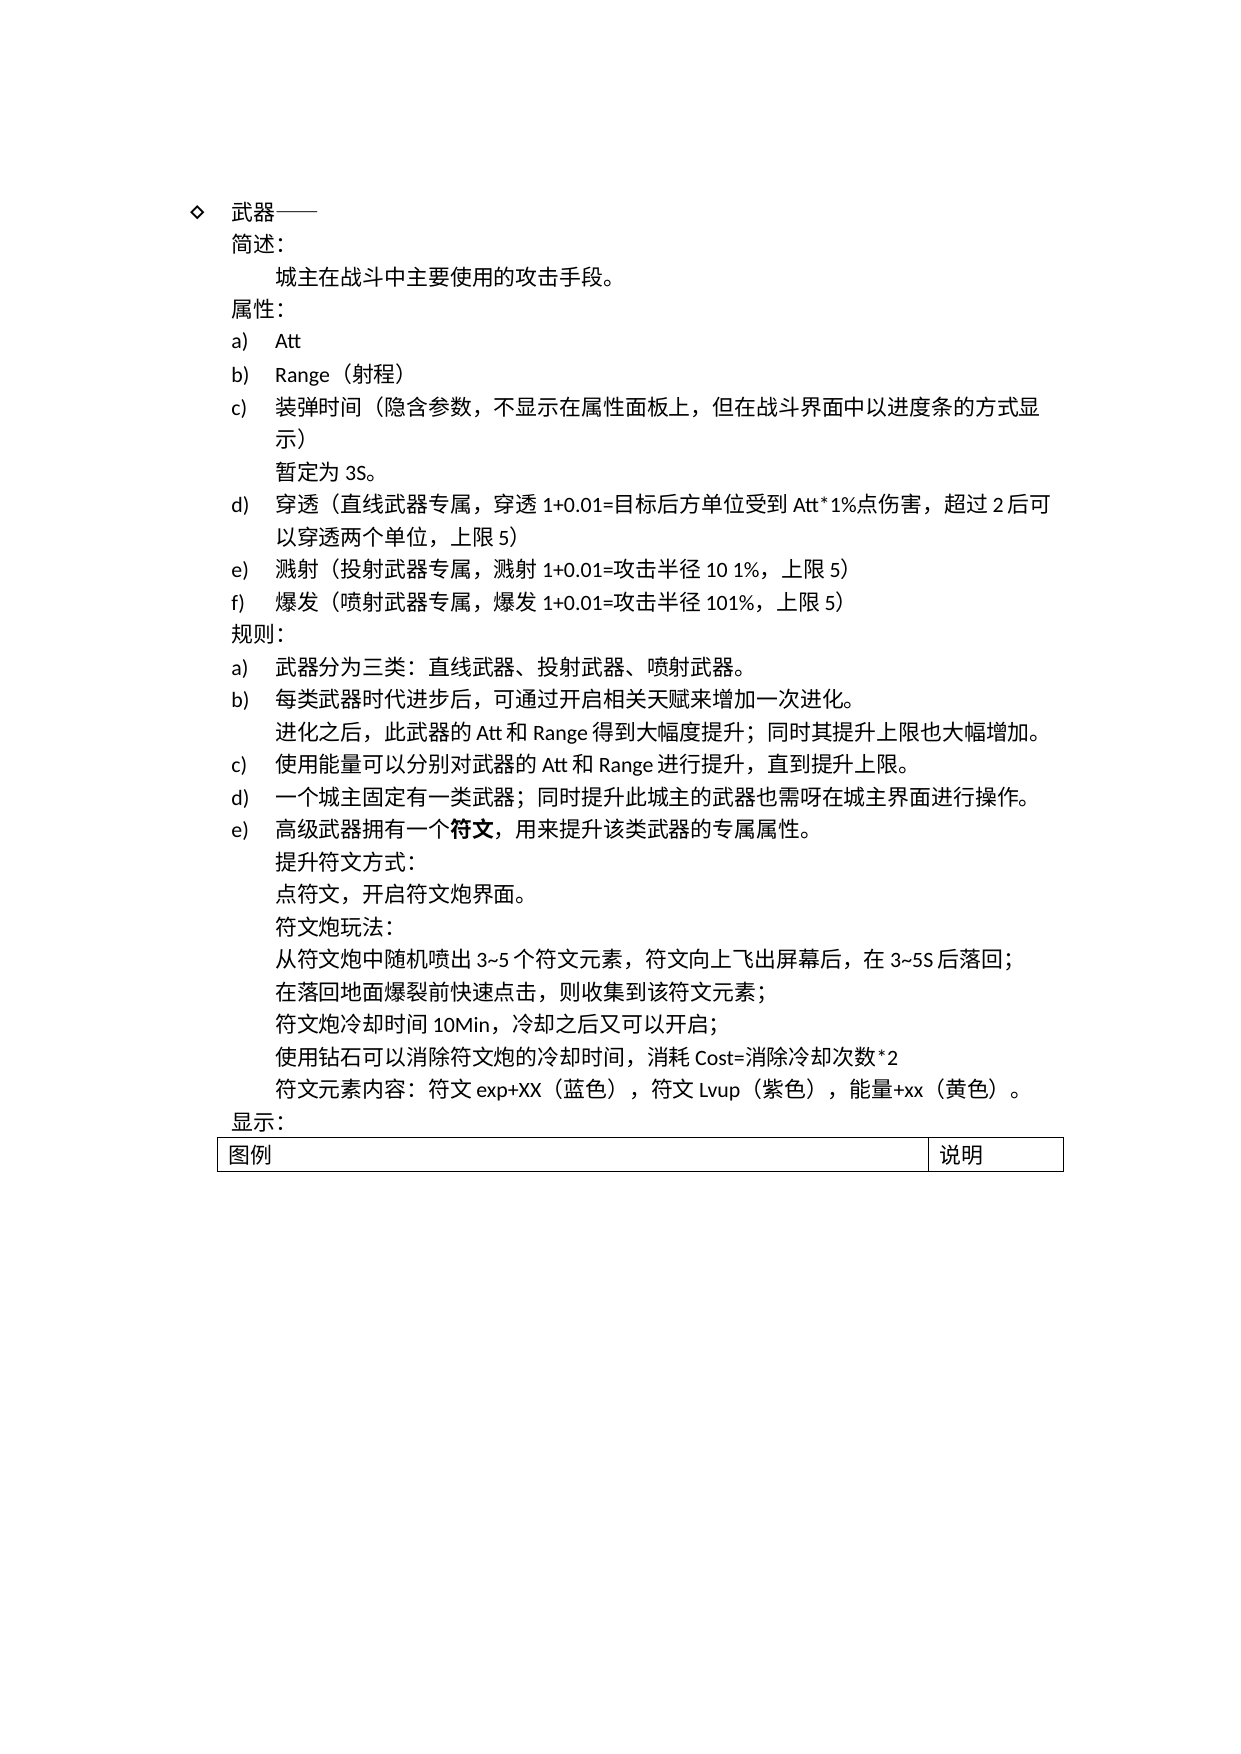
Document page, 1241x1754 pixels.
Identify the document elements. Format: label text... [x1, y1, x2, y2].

list 每类武器时代进步后，可通过开启相关天赋来增加一次进化。 [231, 682, 1053, 714]
table_header 图例 [218, 1138, 928, 1171]
list 溅射（投射武器专属，溅射1+0.01=攻击半径10 1%，上限5） [231, 552, 1053, 584]
list 从符文炮中随机喷出3~5个符文元素，符文向上飞出屏幕后，在3~5S后落回； [275, 942, 1053, 974]
list 爆发（喷射武器专属，爆发1+0.01=攻击半径101%，上限5） [231, 584, 1053, 617]
list 使用能量可以分别对武器的Att和Range进行提升，直到提升上限。 [231, 747, 1053, 779]
list 在落回地面爆裂前快速点击，则收集到该符文元素； [275, 974, 1053, 1007]
table_header 说明 [929, 1138, 1063, 1171]
list 高级武器拥有一个符文，用来提升该类武器的专属属性。 [231, 812, 1053, 844]
list 武器—— [187, 194, 1053, 227]
list 一个城主固定有一类武器；同时提升此城主的武器也需呀在城主界面进行操作。 [231, 779, 1053, 812]
list 提升符文方式： [275, 844, 1053, 877]
list 规则： [231, 617, 1053, 649]
list 符文元素内容：符文exp+XX（蓝色），符文Lvup（紫色），能量+xx（黄色）。 [275, 1072, 1053, 1104]
list 符文炮玩法： [275, 909, 1053, 942]
list Att [231, 324, 1053, 357]
list 装弹时间（隐含参数，不显示在属性面板上，但在战斗界面中以进度条的方式显示） [231, 389, 1053, 454]
list 穿透（直线武器专属，穿透1+0.01=目标后方单位受到Att*1%点伤害，超过2后可以穿透两个单位，上限5） [231, 487, 1053, 552]
list 简述： [231, 227, 1053, 259]
list Range（射程） [231, 357, 1053, 389]
list 使用钻石可以消除符文炮的冷却时间，消耗Cost=消除冷却次数*2 [275, 1039, 1053, 1072]
list 进化之后，此武器的Att和Range得到大幅度提升；同时其提升上限也大幅增加。 [275, 714, 1053, 747]
list 点符文，开启符文炮界面。 [275, 877, 1053, 909]
list 符文炮冷却时间10Min，冷却之后又可以开启； [275, 1007, 1053, 1039]
list 武器分为三类：直线武器、投射武器、喷射武器。 [231, 649, 1053, 682]
list 暂定为3S。 [275, 454, 1053, 487]
list 属性： [231, 292, 1053, 324]
list 城主在战斗中主要使用的攻击手段。 [231, 259, 1053, 292]
list 显示： [231, 1104, 1053, 1137]
